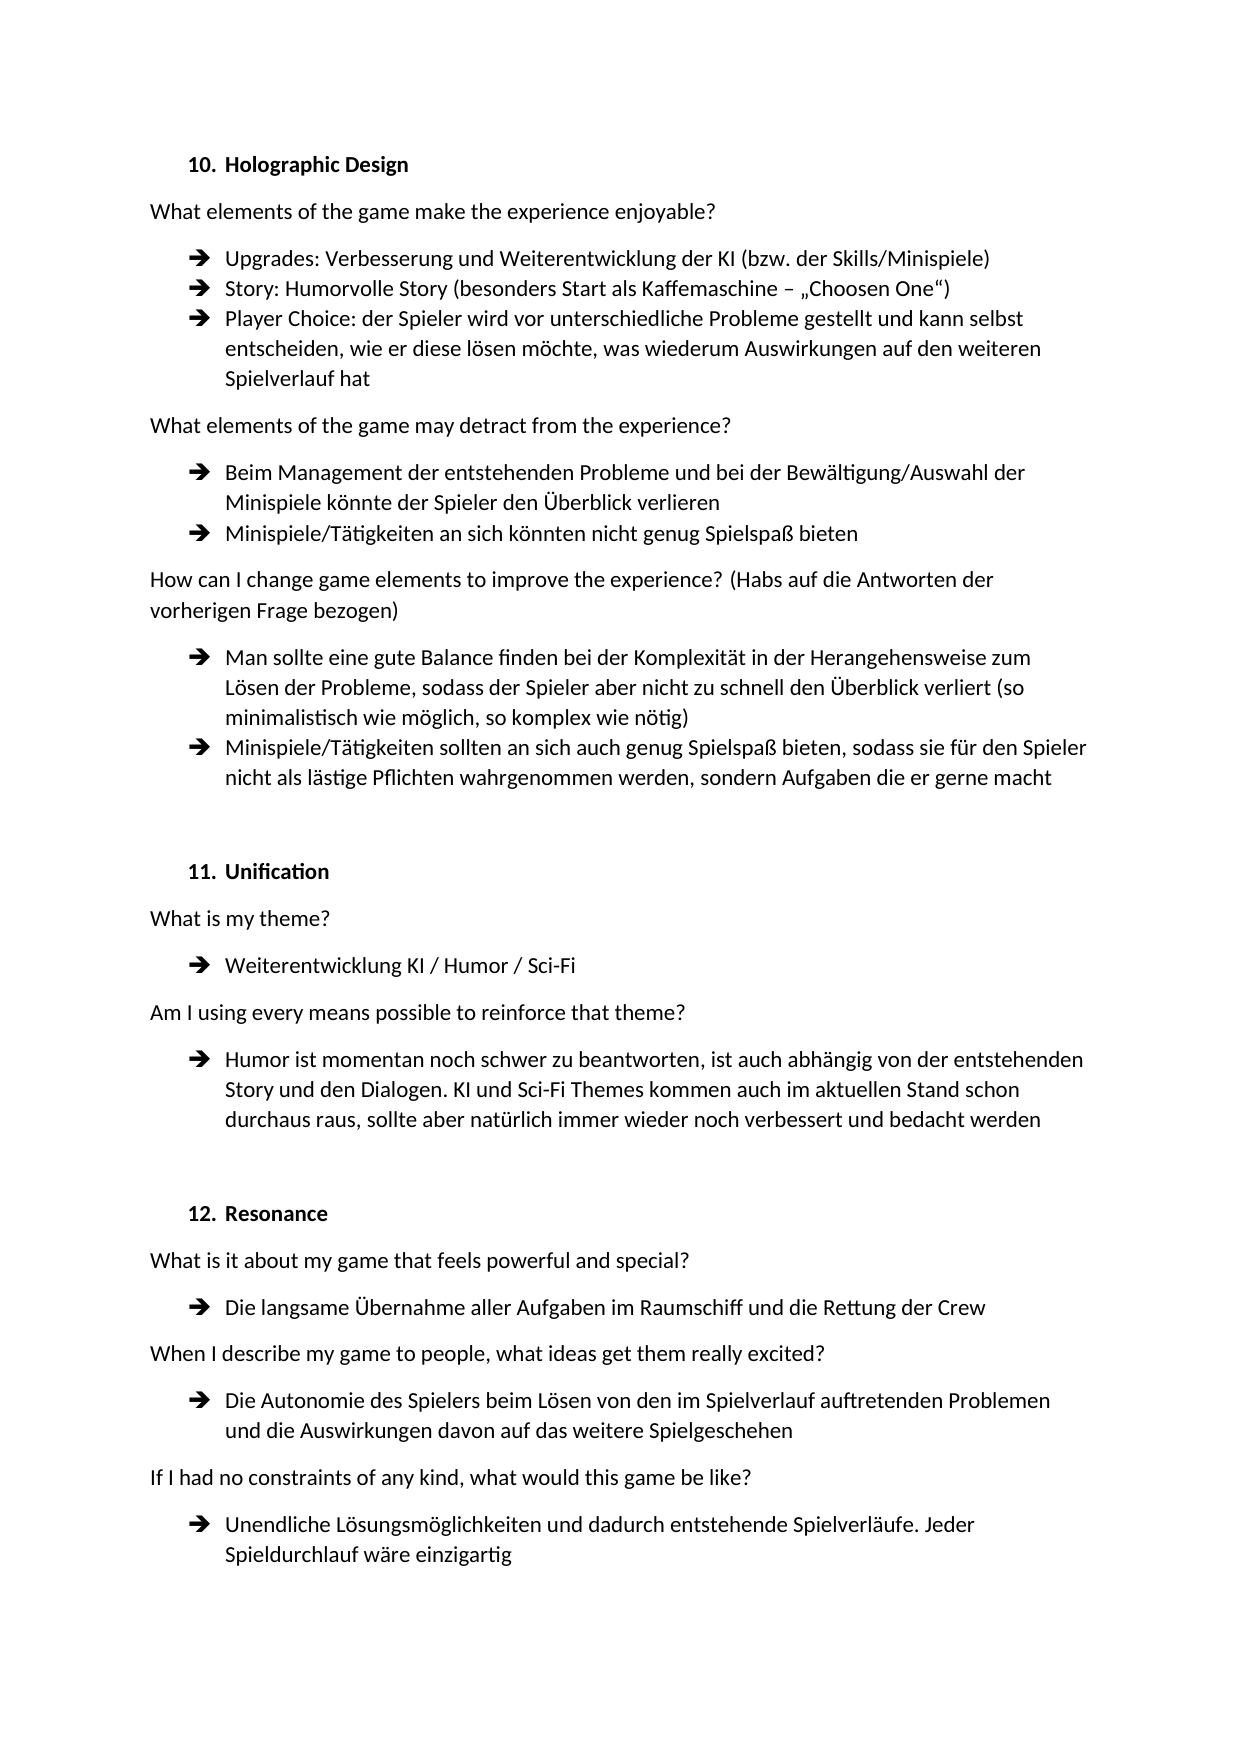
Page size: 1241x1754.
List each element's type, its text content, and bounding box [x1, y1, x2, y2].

list Unification [187, 857, 1090, 885]
list Beim Management der entstehenden Probleme und bei der Bewältigung/Auswahl der Minispiele könnte der Spieler den Überblick verlieren [187, 458, 1090, 517]
text What is it about my game that feels powerful and special? [150, 1246, 1090, 1274]
list Minispiele/Tätigkeiten an sich könnten nicht genug Spielspaß bieten [187, 519, 1090, 547]
text What elements of the game make the experience enjoyable? [150, 197, 1090, 225]
list Man sollte eine gute Balance finden bei der Komplexität in der Herangehensweise zum Lösen der Probleme, sodass der Spieler aber nicht zu schnell den Überblick verliert (so minimalistisch wie möglich, so komplex wie nötig) [187, 643, 1090, 731]
list Resonance [187, 1199, 1090, 1227]
text When I describe my game to people, what ideas get them really excited? [150, 1339, 1090, 1368]
list Holographic Design [187, 150, 1090, 178]
list Minispiele/Tätigkeiten sollten an sich auch genug Spielspaß bieten, sodass sie für den Spieler nicht als lästige Pflichten wahrgenommen werden, sondern Aufgaben die er gerne macht [187, 733, 1090, 792]
list Die langsame Übernahme aller Aufgaben im Raumschiff und die Rettung der Crew [187, 1293, 1090, 1321]
text If I had no constraints of any kind, what would this game be like? [150, 1463, 1090, 1492]
text What elements of the game may detract from the experience? [150, 411, 1090, 439]
text Am I using every means possible to reinforce that theme? [150, 998, 1090, 1026]
text How can I change game elements to improve the experience? (Habs auf die Antworten der vorherigen Frage bezogen) [150, 566, 1090, 624]
list Humor ist momentan noch schwer zu beantworten, ist auch abhängig von der entstehenden Story und den Dialogen. KI und Sci-Fi Themes kommen auch im aktuellen Stand schon durchaus raus, sollte aber natürlich immer wieder noch verbessert und bedacht werden [187, 1045, 1090, 1133]
list Weiterentwicklung KI / Humor / Sci-Fi [187, 951, 1090, 979]
list Die Autonomie des Spielers beim Lösen von den im Spielverlauf auftretenden Problemen und die Auswirkungen davon auf das weitere Spielgeschehen [187, 1386, 1090, 1445]
list Player Choice: der Spieler wird vor unterschiedliche Probleme gestellt und kann selbst entscheiden, wie er diese lösen möchte, was wiederum Auswirkungen auf den weiteren Spielverlauf hat [187, 304, 1090, 393]
list Story: Humorvolle Story (besonders Start als Kaffemaschine – „Choosen One“) [187, 274, 1090, 302]
list Upgrades: Verbesserung und Weiterentwicklung der KI (bzw. der Skills/Minispiele) [187, 244, 1090, 272]
list Unendliche Lösungsmöglichkeiten und dadurch entstehende Spielverläufe. Jeder Spieldurchlauf wäre einzigartig [187, 1510, 1090, 1569]
text What is my theme? [150, 904, 1090, 932]
